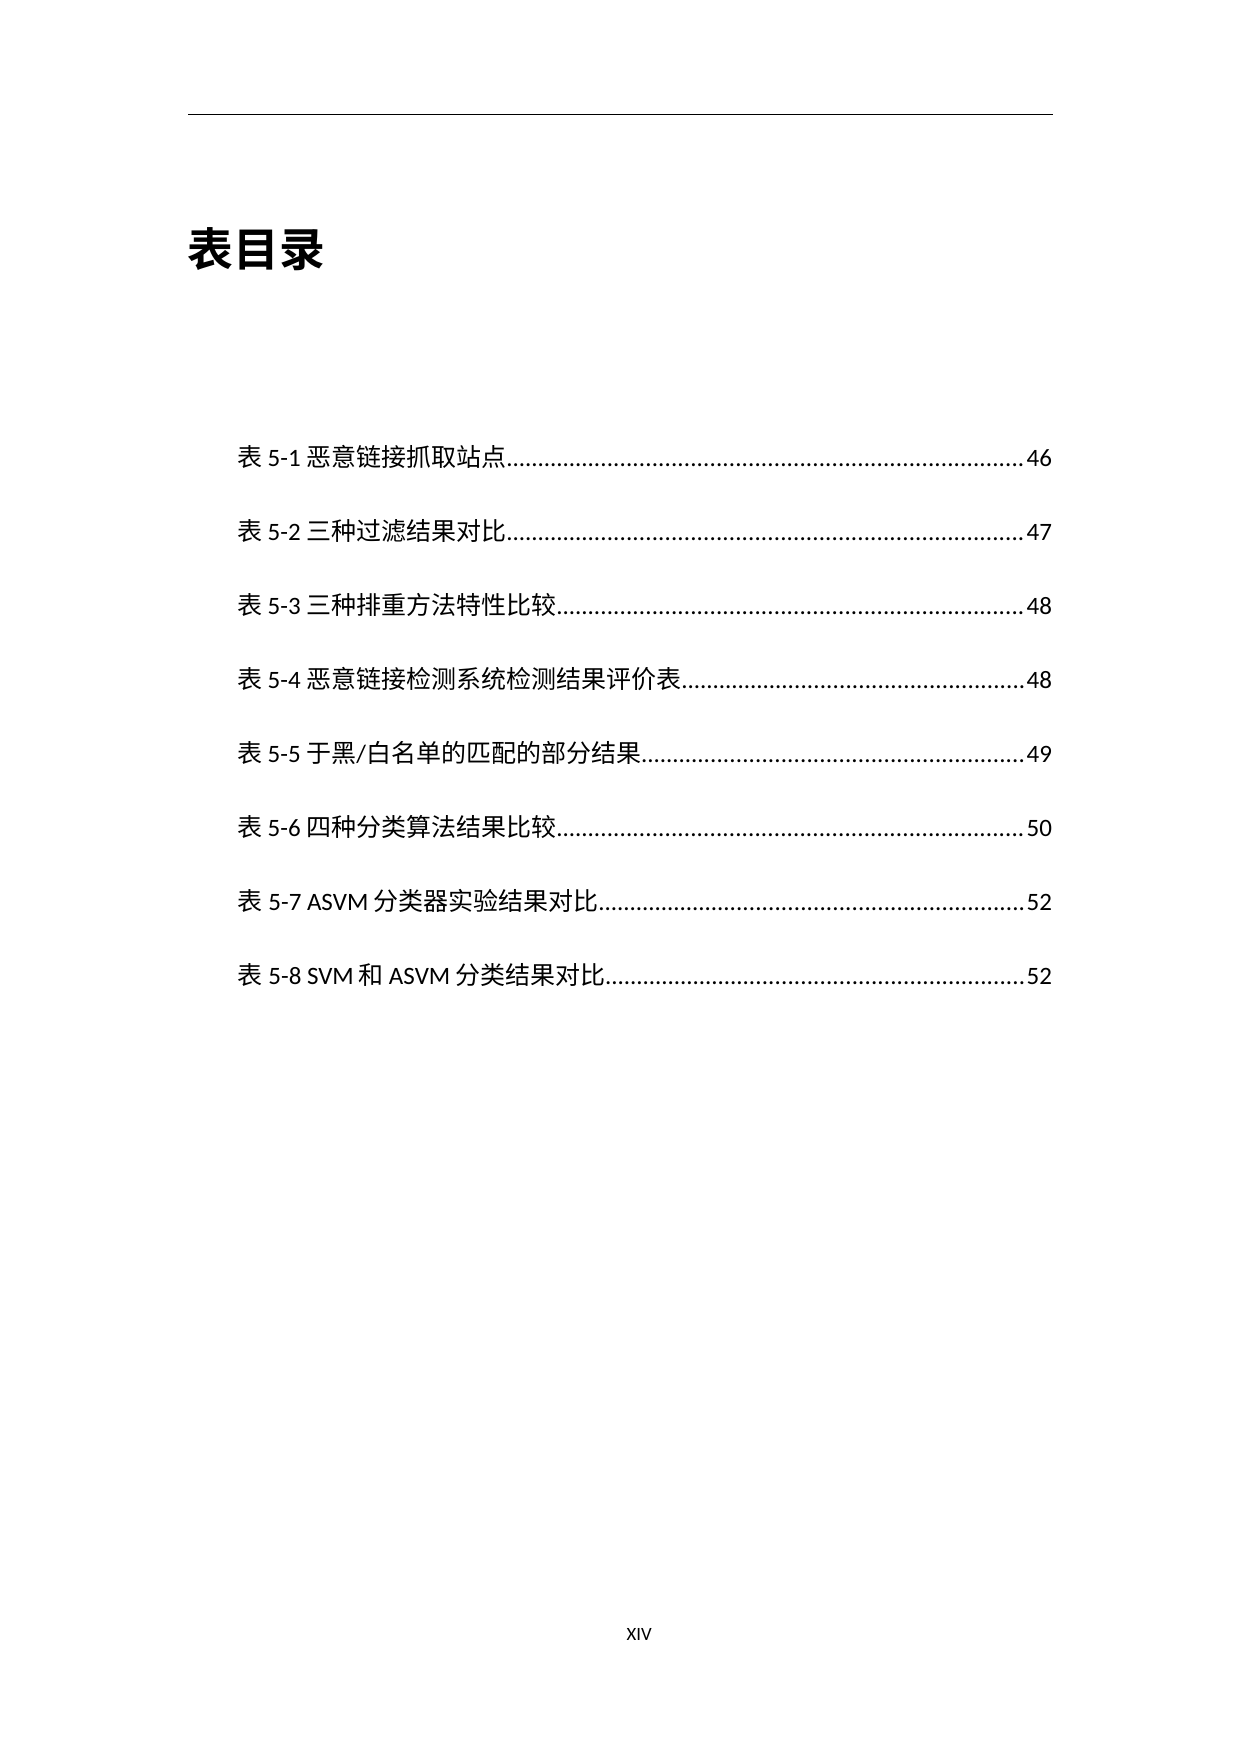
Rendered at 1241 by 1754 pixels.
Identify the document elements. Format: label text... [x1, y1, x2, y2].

text 表5-2 三种过滤结果对比 47 [237, 497, 1053, 562]
text 表5-4 恶意链接检测系统检测结果评价表 48 [237, 645, 1053, 710]
text 表 5-7 ASVM分类器实验结果对比 52 [237, 867, 1053, 932]
text 表5-1 恶意链接抓取站点 46 [237, 423, 1053, 488]
text 表5-6 四种分类算法结果比较 50 [237, 793, 1053, 858]
subtitle 表目录 [187, 197, 1053, 295]
text 表 5-8 SVM和ASVM分类结果对比 52 [237, 941, 1053, 1006]
text 表5-5 于黑/白名单的匹配的部分结果 49 [237, 719, 1053, 784]
text 表5-3 三种排重方法特性比较 48 [237, 571, 1053, 636]
